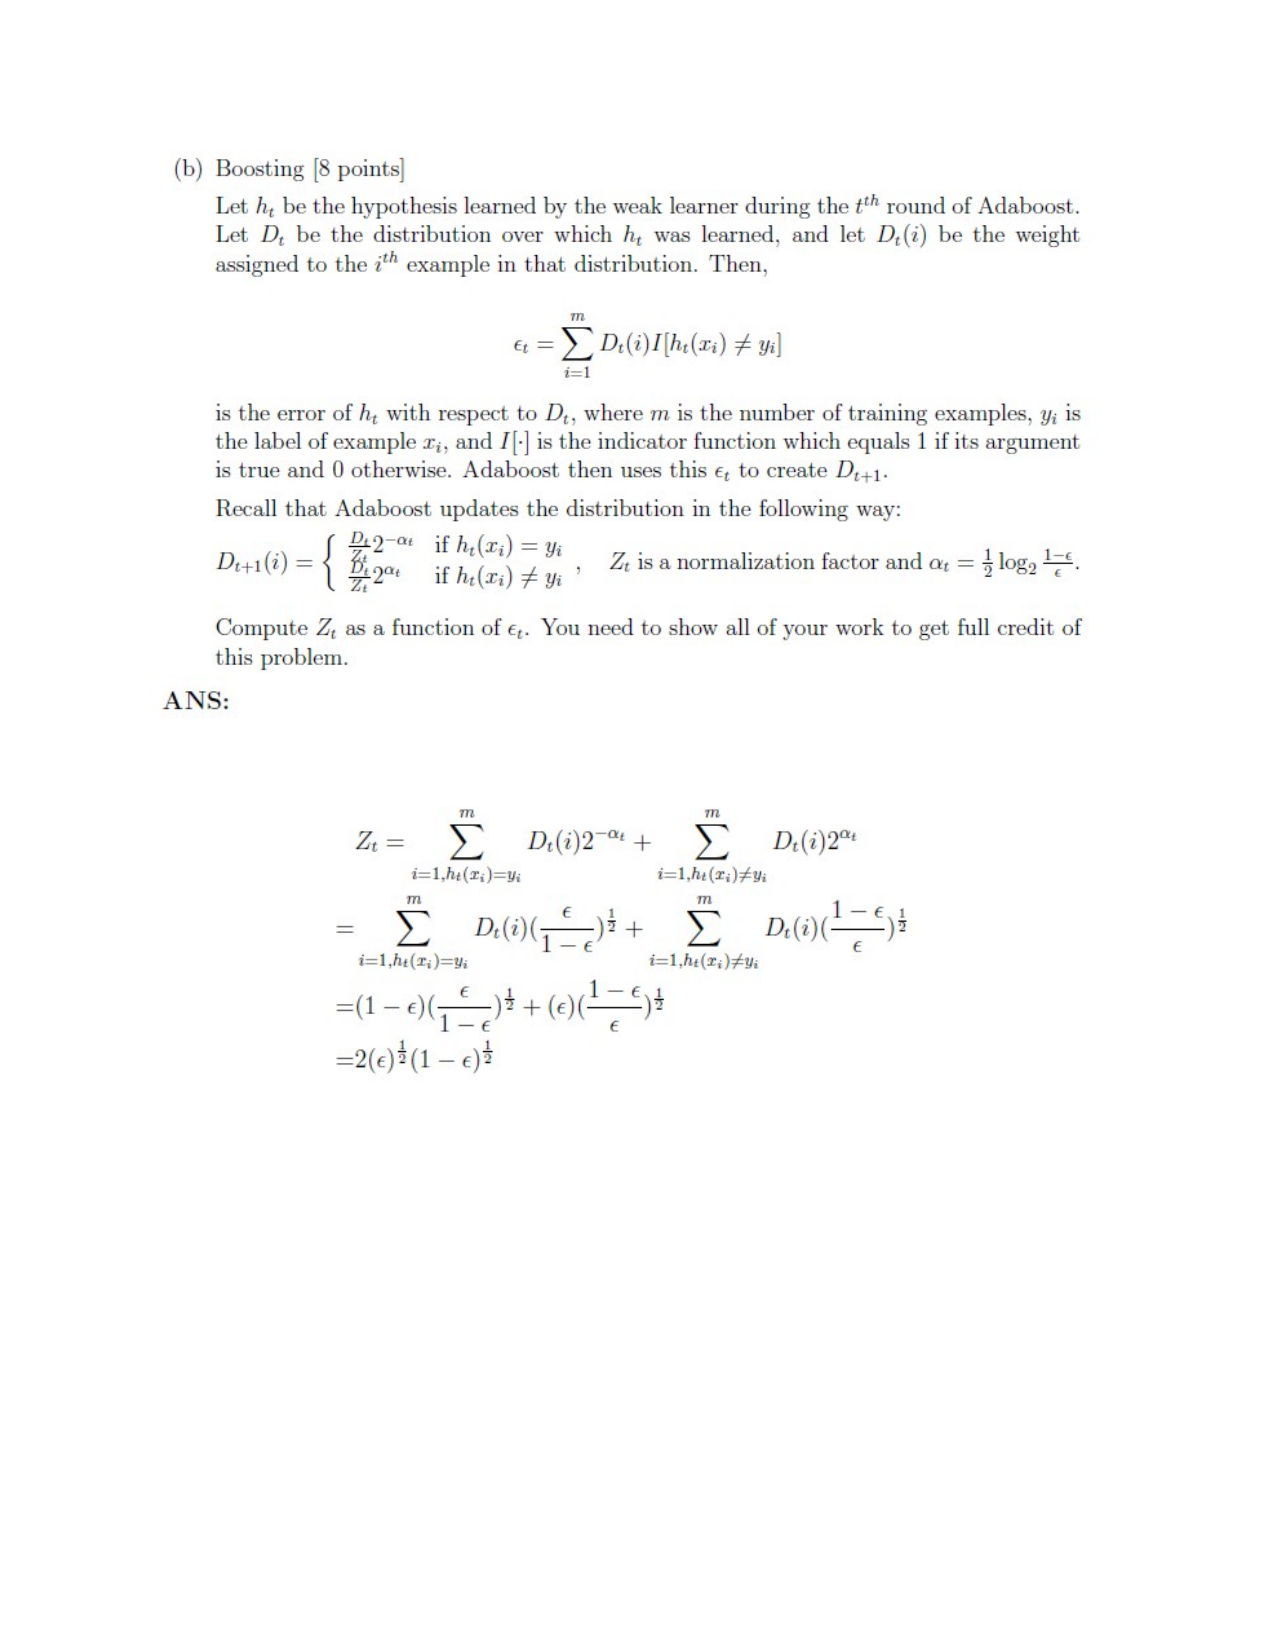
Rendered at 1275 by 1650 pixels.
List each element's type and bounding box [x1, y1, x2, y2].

picture [150, 150, 1125, 674]
picture [150, 675, 1125, 1084]
